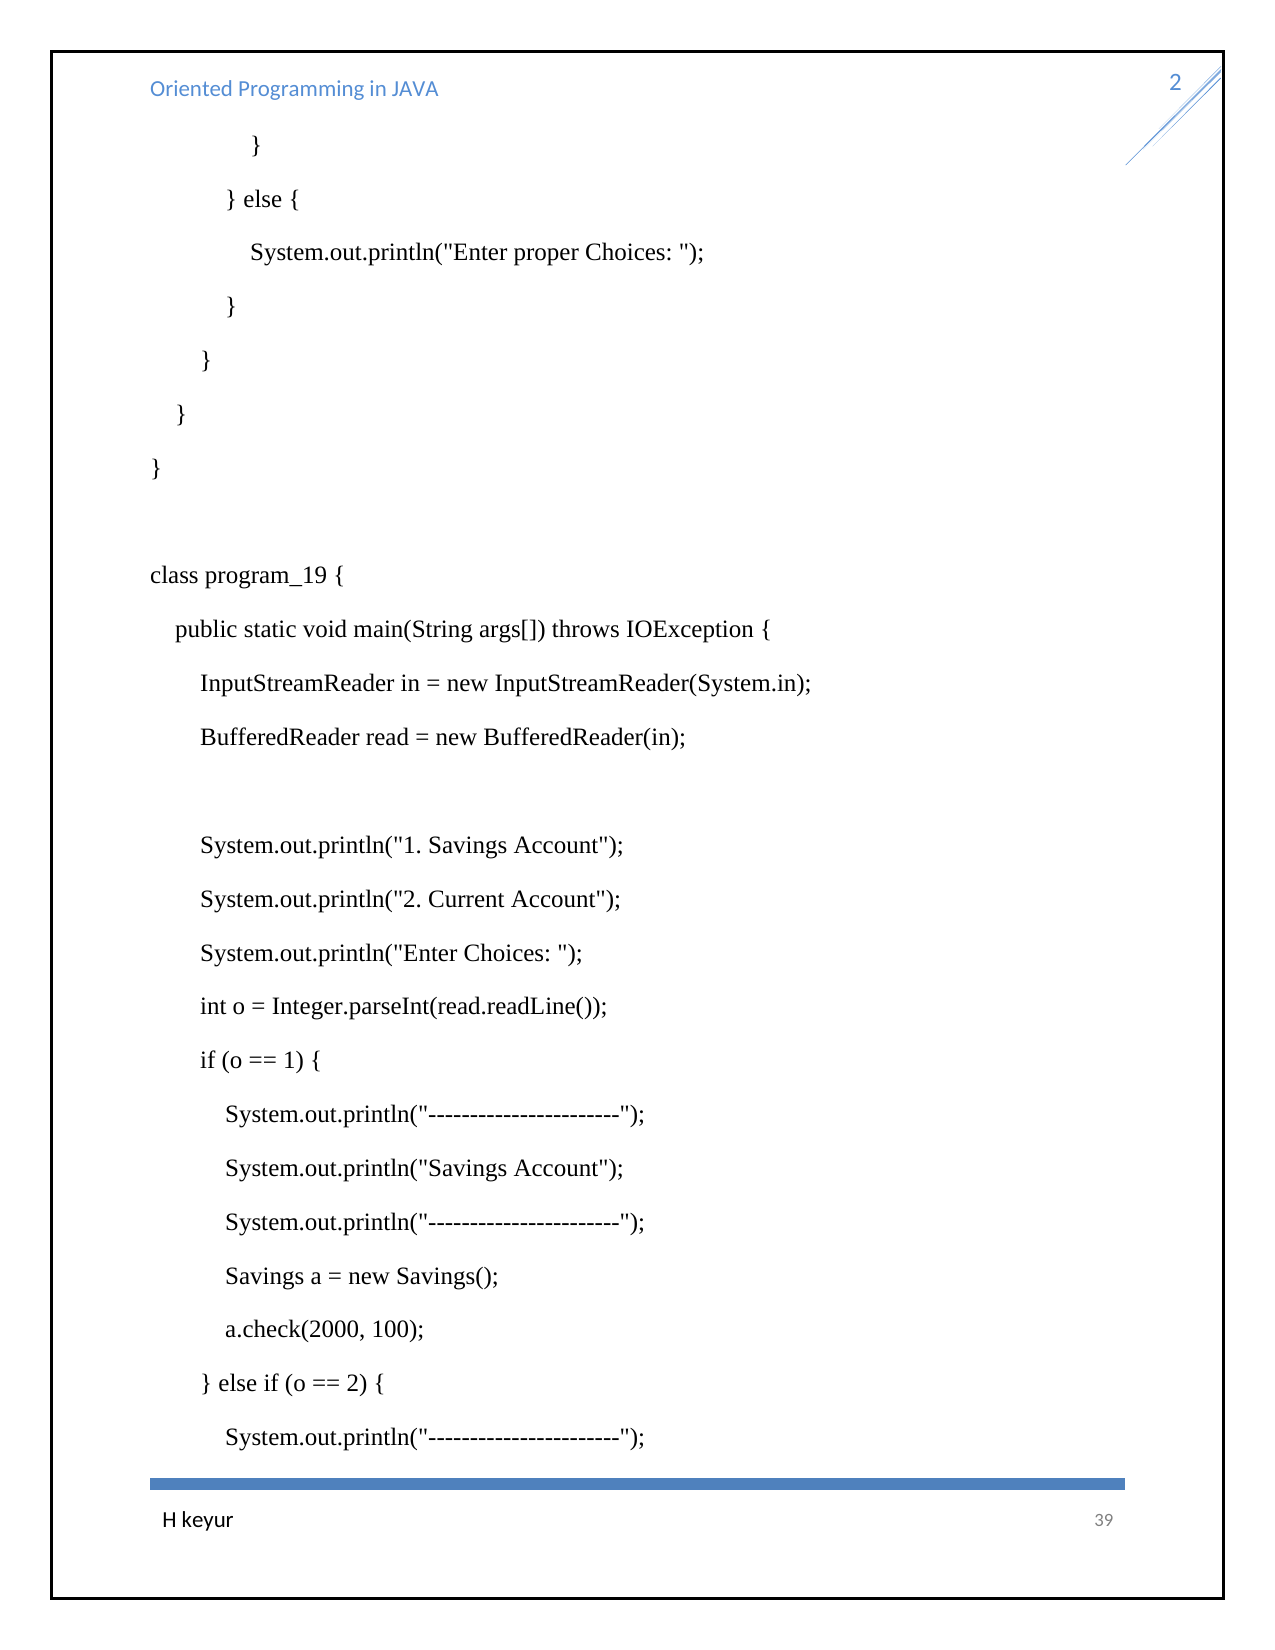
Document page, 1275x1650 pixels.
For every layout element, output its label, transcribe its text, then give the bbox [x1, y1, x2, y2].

text } [150, 399, 1125, 428]
text if (o == 1) { [150, 1045, 1125, 1074]
text System.out.println("2. Current Account"); [150, 884, 1125, 912]
text InputStreamReader in = new InputStreamReader(System.in); [150, 668, 1125, 697]
text } else if (o == 2) { [150, 1368, 1125, 1397]
text class program_19 { [150, 561, 1125, 589]
text System.out.println("Enter proper Choices: "); [150, 237, 1125, 266]
text System.out.println("Enter Choices: "); [150, 938, 1125, 966]
text } else { [150, 184, 1125, 212]
text System.out.println("1. Savings Account"); [150, 830, 1125, 859]
text System.out.println("-----------------------"); [150, 1099, 1125, 1128]
text int o = Integer.parseInt(read.readLine()); [150, 991, 1125, 1020]
text Savings a = new Savings(); [150, 1261, 1125, 1289]
text System.out.println("Savings Account"); [150, 1153, 1125, 1182]
text a.check(2000, 100); [150, 1314, 1125, 1343]
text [150, 1207, 1125, 1236]
text BufferedReader read = new BufferedReader(in); [150, 722, 1125, 751]
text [150, 1422, 1125, 1451]
text } [150, 345, 1125, 374]
text } [150, 453, 1125, 482]
text } [150, 291, 1125, 320]
text } [150, 130, 1125, 158]
text public static void main(String args[]) throws IOException { [150, 614, 1125, 643]
